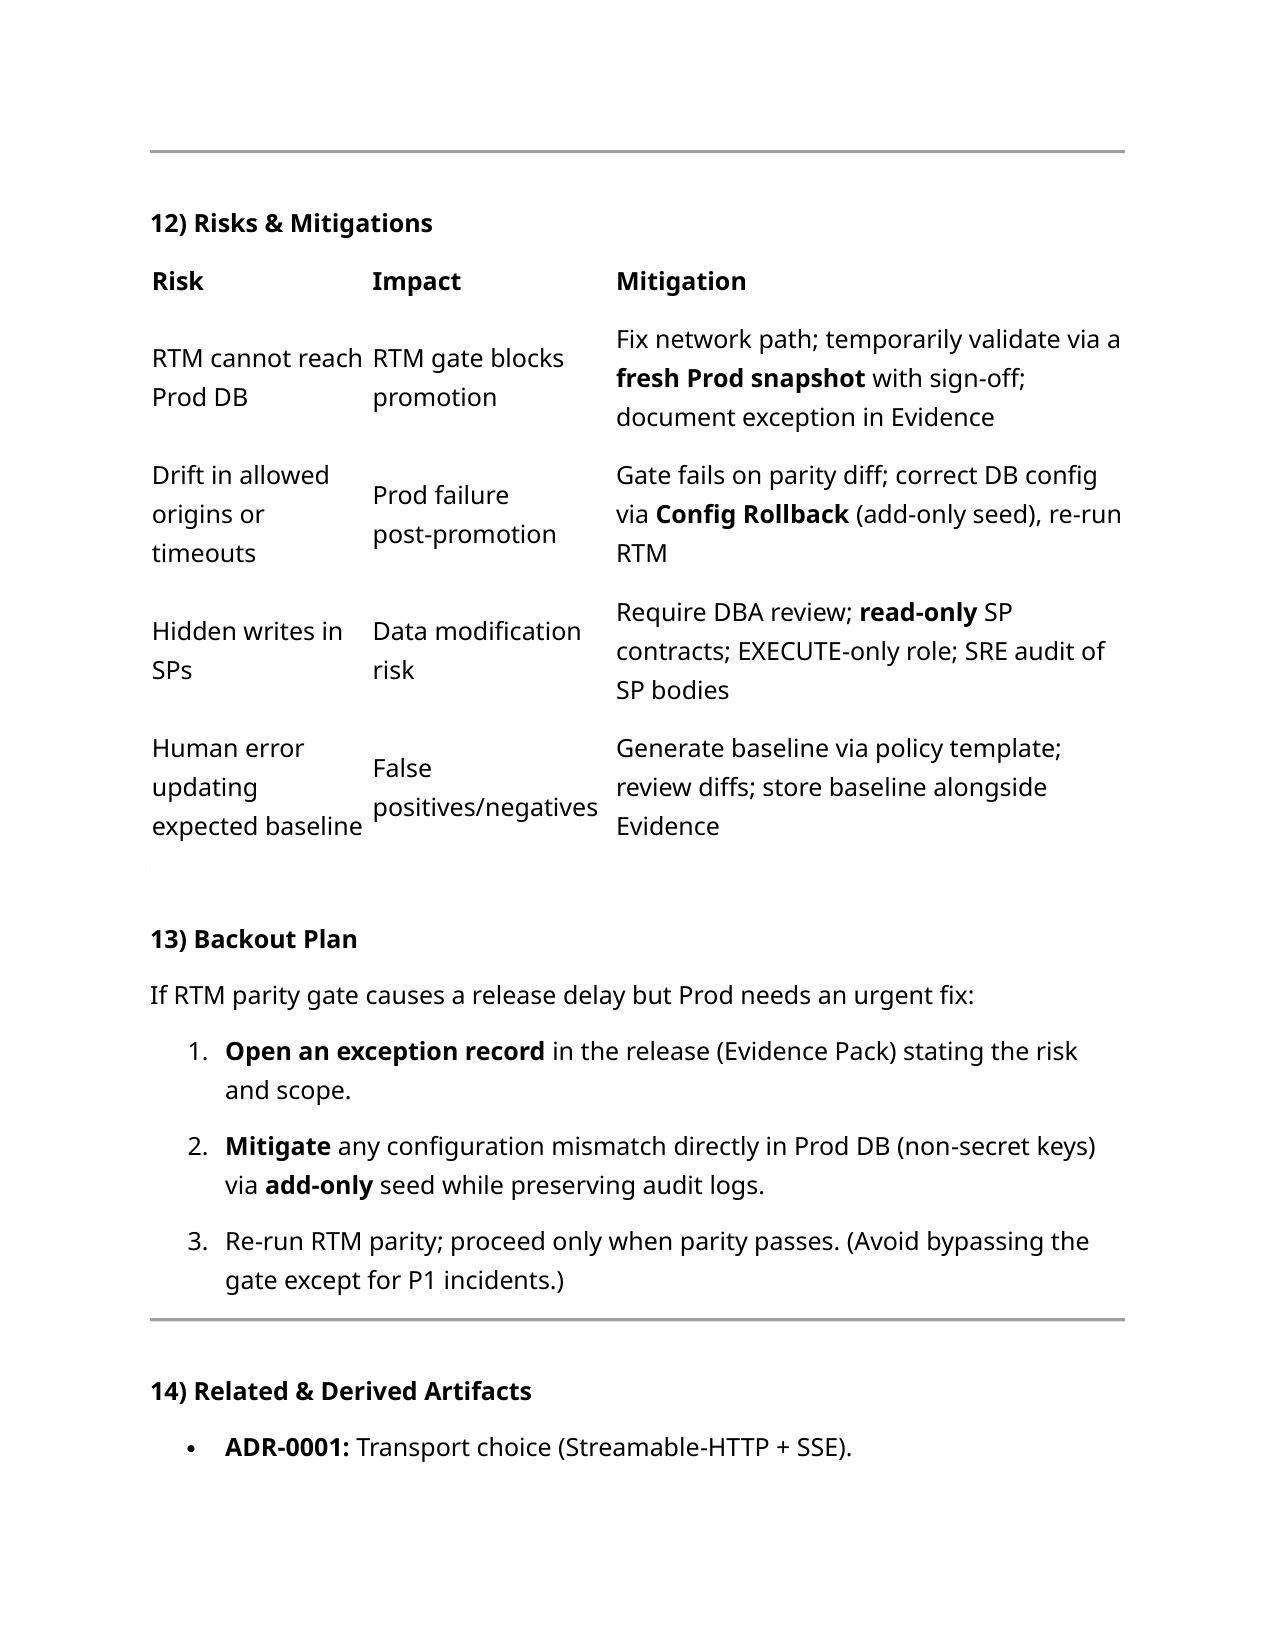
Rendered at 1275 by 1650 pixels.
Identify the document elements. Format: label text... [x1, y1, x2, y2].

table_cell Human error updating expected baseline [150, 729, 371, 866]
table_cell RTM cannot reach Prod DB [150, 320, 371, 456]
table_cell RTM gate blocks promotion [371, 320, 614, 456]
table_cell Hidden writes in SPs [150, 593, 371, 729]
list Open an exception record in the release (Evidence Pack) stating the risk and scope. [187, 1033, 1125, 1106]
table_cell Fix network path; temporarily validate via a fresh Prod snapshot with sign-off; document exception in Evidence [614, 320, 1125, 456]
table_cell Gate fails on parity diff; correct DB config via Config Rollback (add-only seed), re-run RTM [614, 456, 1125, 593]
list ADR-0001: Transport choice (Streamable-HTTP + SSE). [187, 1430, 1125, 1464]
table_cell Require DBA review; read-only SP contracts; EXECUTE-only role; SRE audit of SP bodies [614, 593, 1125, 729]
text If RTM parity gate causes a release delay but Prod needs an urgent fix: [150, 977, 1125, 1011]
table_cell Generate baseline via policy template; review diffs; store baseline alongside Evidence [614, 729, 1125, 866]
table_header Impact [371, 262, 614, 320]
table_header Risk [150, 262, 371, 320]
list Mitigate any configuration mismatch directly in Prod DB (non-secret keys) via add-only seed while preserving audit logs. [187, 1128, 1125, 1201]
table_cell Data modification risk [371, 593, 614, 729]
list Re-run RTM parity; proceed only when parity passes. (Avoid bypassing the gate except for P1 incidents.) [187, 1223, 1125, 1296]
text 12) Risks & Mitigations [150, 206, 1125, 240]
text 13) Backout Plan [150, 921, 1125, 956]
table_cell False positives/negatives [371, 729, 614, 866]
table_header Mitigation [614, 262, 1125, 320]
text 14) Related & Derived Artifacts [150, 1374, 1125, 1408]
table_cell Drift in allowed origins or timeouts [150, 456, 371, 593]
table_cell Prod failure post-promotion [371, 456, 614, 593]
